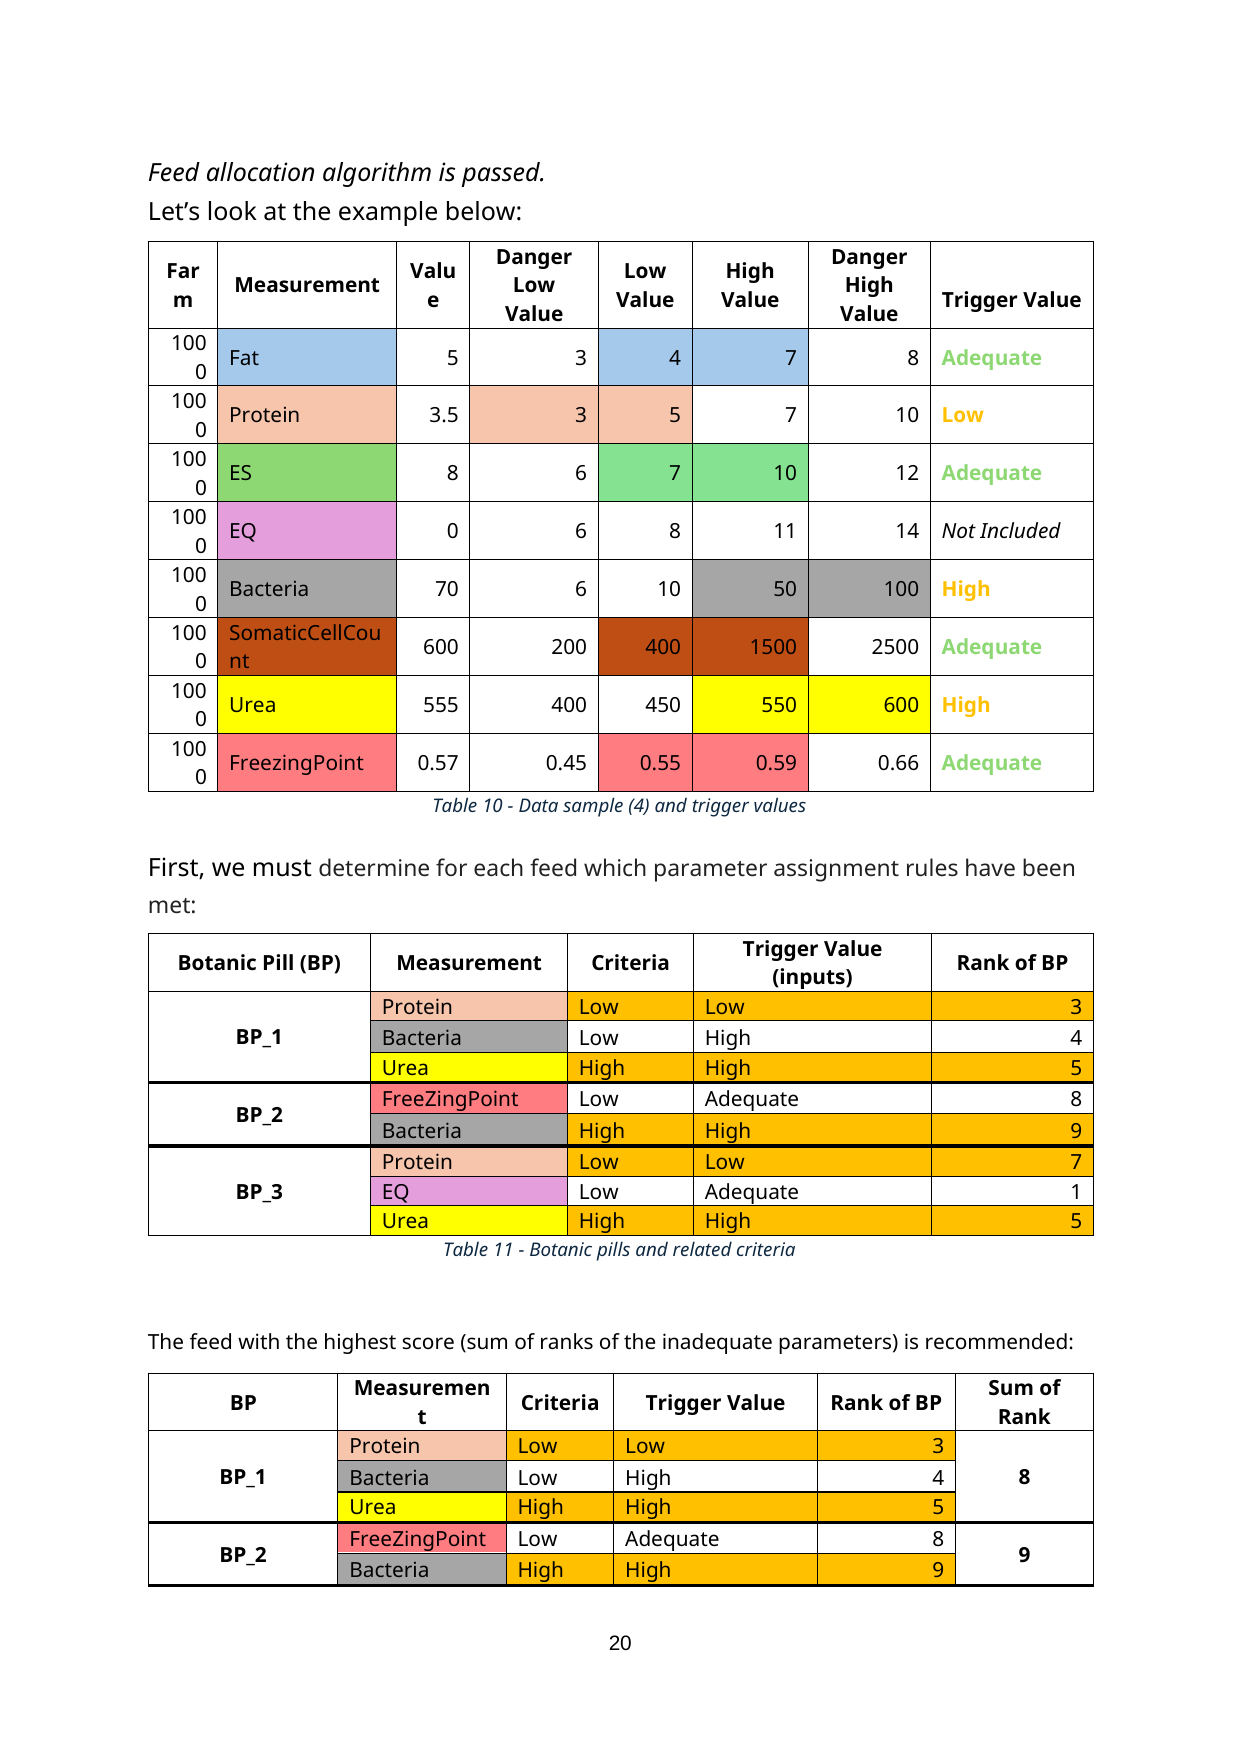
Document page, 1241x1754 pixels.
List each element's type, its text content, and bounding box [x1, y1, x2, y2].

table_cell 100 [809, 560, 930, 617]
table_cell High [931, 560, 1093, 617]
table_cell 1000 [149, 676, 217, 733]
table_cell 8 [809, 329, 930, 385]
table_cell 7 [932, 1148, 1093, 1176]
table_cell 7 [693, 386, 808, 443]
table_cell 1000 [149, 560, 217, 617]
text First, we must determine for each feed which parameter assignment rules have been met: [148, 850, 1093, 920]
table_cell 5 [932, 1206, 1093, 1235]
text Feed allocation algorithm is passed. [148, 154, 1093, 188]
table_cell FreeZingPoint [338, 1524, 506, 1552]
table_header Criteria [568, 934, 693, 991]
table_cell Not Included [931, 502, 1093, 559]
table_cell 550 [693, 676, 808, 733]
table_cell Bacteria [371, 1021, 567, 1052]
table_cell Bacteria [371, 1114, 567, 1144]
table_cell 1000 [149, 618, 217, 675]
table_cell 10 [599, 560, 692, 617]
table_cell 1000 [149, 734, 217, 791]
table_cell 3 [470, 386, 598, 443]
table_cell Urea [338, 1493, 506, 1521]
table_cell 4 [599, 329, 692, 385]
table_cell BP_3 [149, 1148, 370, 1235]
table_cell Urea [371, 1206, 567, 1235]
table_cell 6 [470, 502, 598, 559]
table_cell High [568, 1114, 693, 1144]
table_cell SomaticCellCount [218, 618, 396, 675]
table_header Trigger Value (inputs) [694, 934, 931, 991]
table_cell Urea [371, 1053, 567, 1081]
text Table 10 - Data sample (4) and trigger values [148, 792, 1093, 817]
table_cell High [931, 676, 1093, 733]
table_header Measurement [218, 242, 396, 327]
text Let’s look at the example below: [148, 194, 1093, 228]
table_header Danger High Value [809, 242, 930, 327]
table_cell 12 [809, 444, 930, 501]
table_cell High [694, 1021, 931, 1052]
table_cell Low [694, 992, 931, 1020]
table_cell 0.66 [809, 734, 930, 791]
table_cell 3 [470, 329, 598, 385]
table_cell 600 [397, 618, 469, 675]
table_cell Adequate [931, 444, 1093, 501]
table_cell High [694, 1206, 931, 1235]
table_header Rank of BP [818, 1374, 955, 1430]
table_cell 1000 [149, 444, 217, 501]
table_cell 400 [599, 618, 692, 675]
table_cell Low [507, 1461, 613, 1491]
table_cell 3.5 [397, 386, 469, 443]
table_cell 10 [809, 386, 930, 443]
table_cell 2500 [809, 618, 930, 675]
table_cell 5 [397, 329, 469, 385]
table_cell 0.55 [599, 734, 692, 791]
table_cell 0.59 [693, 734, 808, 791]
table_cell 600 [809, 676, 930, 733]
table_cell BP_2 [149, 1084, 370, 1144]
table_cell 8 [599, 502, 692, 559]
table_header Measurement [371, 934, 567, 991]
table_cell Adequate [694, 1177, 931, 1205]
table_cell EQ [371, 1177, 567, 1205]
table_cell High [694, 1053, 931, 1081]
table_cell 6 [470, 560, 598, 617]
table_cell Low [507, 1524, 613, 1552]
table_header Sum of Rank [956, 1374, 1093, 1430]
table_cell 0.57 [397, 734, 469, 791]
table_header Value [397, 242, 469, 327]
table_header Rank of BP [932, 934, 1093, 991]
table_cell 0.45 [470, 734, 598, 791]
table_cell Bacteria [338, 1554, 506, 1584]
table_header Trigger Value [931, 242, 1093, 327]
table_cell 5 [932, 1053, 1093, 1081]
table_header Low Value [599, 242, 692, 327]
table_cell Low [614, 1431, 817, 1460]
table_header High Value [693, 242, 808, 327]
table_cell 3 [818, 1431, 955, 1460]
table_cell 70 [397, 560, 469, 617]
table_cell Low [568, 992, 693, 1020]
table_cell 3 [932, 992, 1093, 1020]
table_cell Adequate [931, 329, 1093, 385]
table_cell High [507, 1554, 613, 1584]
table_cell High [694, 1114, 931, 1144]
table_cell 1 [932, 1177, 1093, 1205]
table_cell 1000 [149, 502, 217, 559]
table_cell Low [931, 386, 1093, 443]
table_cell 50 [693, 560, 808, 617]
table_cell 9 [956, 1524, 1093, 1584]
table_cell Adequate [614, 1524, 817, 1552]
table_cell 14 [809, 502, 930, 559]
text The feed with the highest score (sum of ranks of the inadequate parameters) is recommended: [148, 1327, 1093, 1356]
table_cell 200 [470, 618, 598, 675]
table_cell ES [218, 444, 396, 501]
table_cell High [614, 1493, 817, 1521]
table_header Measurement [338, 1374, 506, 1430]
table_cell Bacteria [218, 560, 396, 617]
table_cell 8 [397, 444, 469, 501]
table_cell 7 [599, 444, 692, 501]
table_cell 8 [932, 1084, 1093, 1113]
table_cell 5 [818, 1493, 955, 1521]
table_cell High [568, 1053, 693, 1081]
table_cell FreezingPoint [218, 734, 396, 791]
table_cell Low [694, 1148, 931, 1176]
table_cell 6 [470, 444, 598, 501]
table_cell 10 [693, 444, 808, 501]
table_cell 1000 [149, 329, 217, 385]
table_header Botanic Pill (BP) [149, 934, 370, 991]
table_header Danger Low Value [470, 242, 598, 327]
table_cell Protein [371, 992, 567, 1020]
table_cell Fat [218, 329, 396, 385]
table_cell BP_1 [149, 992, 370, 1081]
table_cell BP_2 [149, 1524, 337, 1584]
table_cell 0 [397, 502, 469, 559]
table_header BP [149, 1374, 337, 1430]
table_cell Low [568, 1177, 693, 1205]
table_header Criteria [507, 1374, 613, 1430]
table_cell 7 [693, 329, 808, 385]
table_cell 1000 [149, 386, 217, 443]
table_cell Adequate [931, 618, 1093, 675]
table_cell Adequate [694, 1084, 931, 1113]
table_cell High [507, 1493, 613, 1521]
table_cell 8 [818, 1524, 955, 1552]
table_cell FreeZingPoint [371, 1084, 567, 1113]
table_cell Low [568, 1148, 693, 1176]
table_cell 450 [599, 676, 692, 733]
table_cell 4 [818, 1461, 955, 1491]
table_cell 555 [397, 676, 469, 733]
text Table 11 - Botanic pills and related criteria [148, 1236, 1093, 1261]
table_cell Bacteria [338, 1461, 506, 1491]
table_cell EQ [218, 502, 396, 559]
table_cell 400 [470, 676, 598, 733]
table_cell Protein [338, 1431, 506, 1460]
table_cell 11 [693, 502, 808, 559]
table_cell Low [568, 1021, 693, 1052]
table_cell Protein [371, 1148, 567, 1176]
table_cell BP_1 [149, 1431, 337, 1521]
table_cell Adequate [931, 734, 1093, 791]
table_cell 9 [818, 1554, 955, 1584]
table_header Trigger Value [614, 1374, 817, 1430]
table_cell Low [568, 1084, 693, 1113]
table_cell High [614, 1461, 817, 1491]
table_cell 4 [932, 1021, 1093, 1052]
table_cell 9 [932, 1114, 1093, 1144]
table_cell 1500 [693, 618, 808, 675]
table_header Farm [149, 242, 217, 327]
table_cell High [568, 1206, 693, 1235]
table_cell Protein [218, 386, 396, 443]
table_cell High [614, 1554, 817, 1584]
table_cell Low [507, 1431, 613, 1460]
table_cell 5 [599, 386, 692, 443]
table_cell 8 [956, 1431, 1093, 1521]
table_cell Urea [218, 676, 396, 733]
